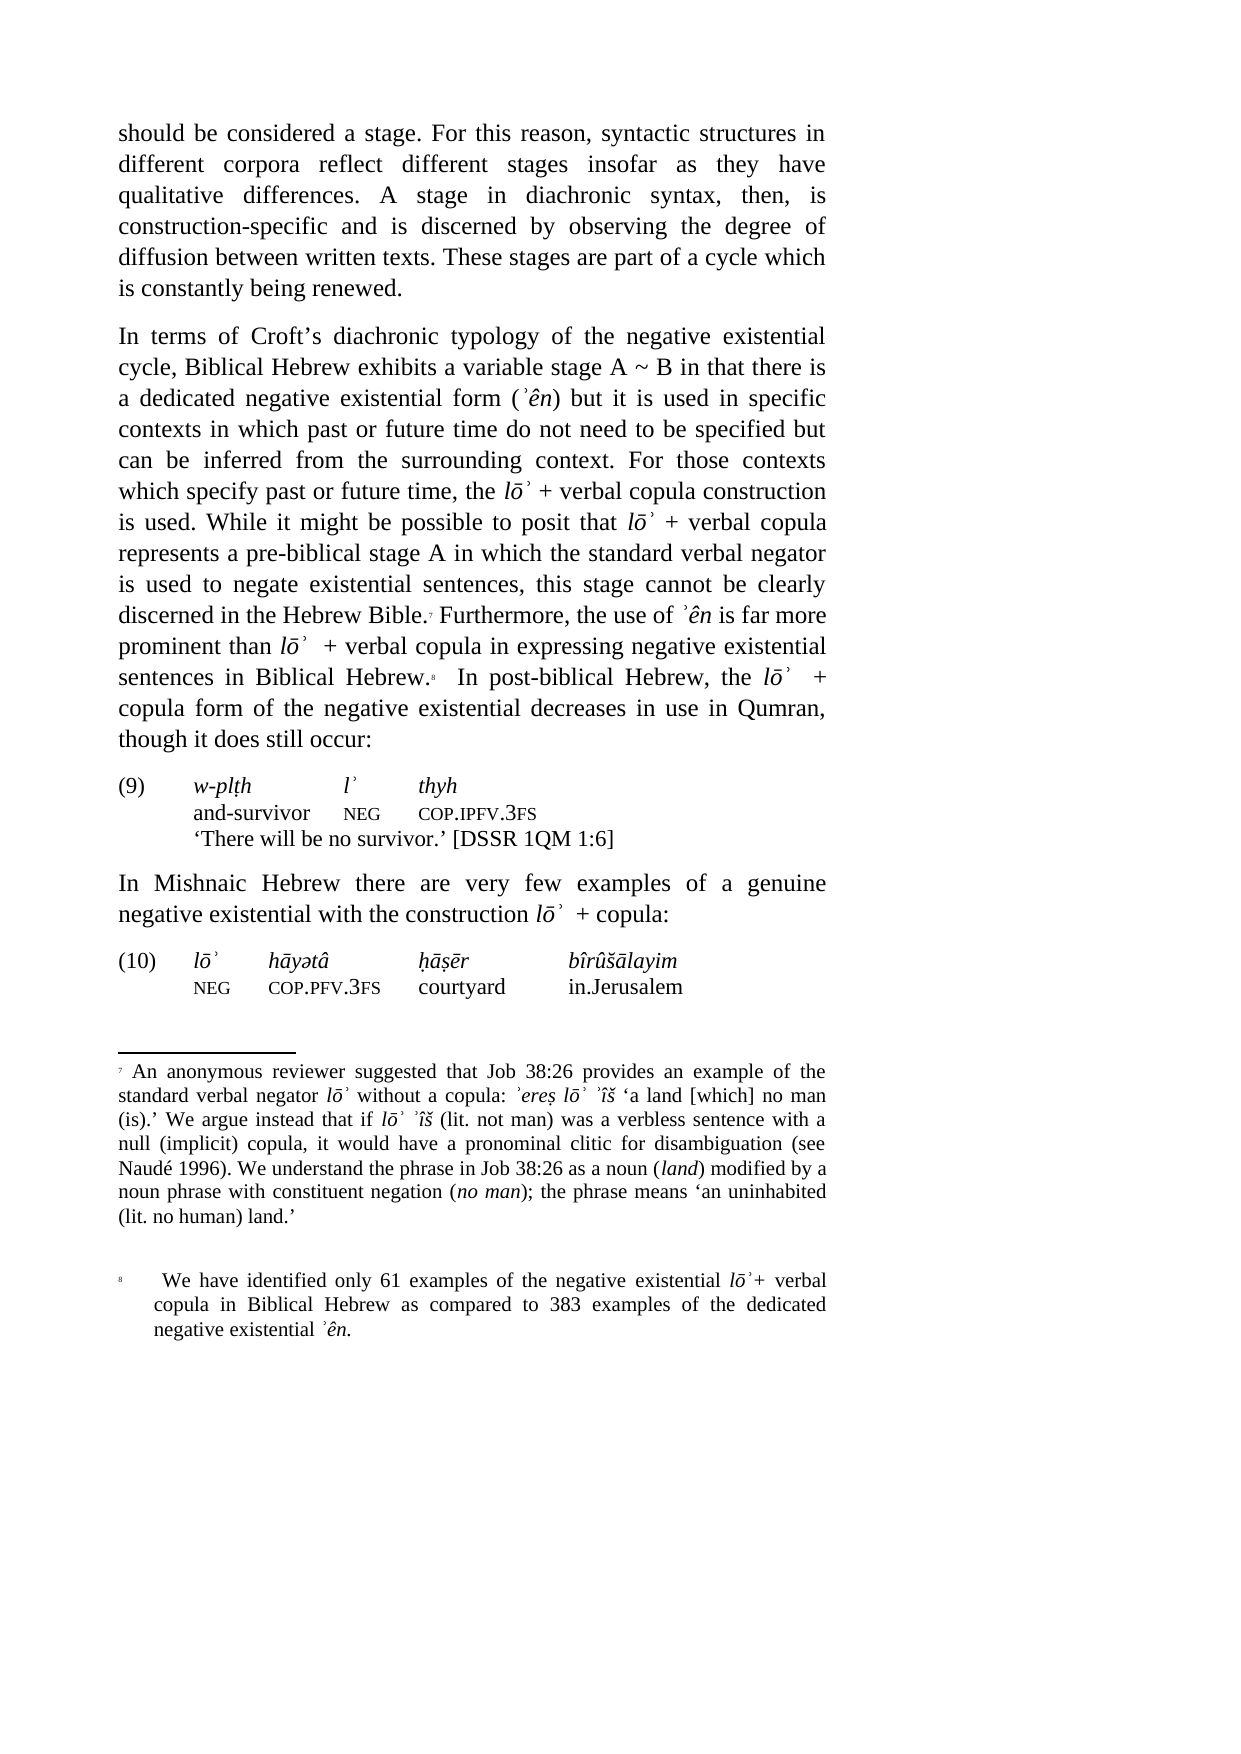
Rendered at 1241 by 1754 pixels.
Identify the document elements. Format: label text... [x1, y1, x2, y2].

text In terms of Croft’s diachronic typology of the negative existential cycle, Biblical Hebrew exhibits a variable stage A ~ B in that there is a dedicated negative existential form (ʾên) but it is used in specific contexts in which past or future time do not need to be specified but can be inferred from the surrounding context. For those contexts which specify past or future time, the lōʾ + verbal copula construction is used. While it might be possible to posit that lōʾ + verbal copula represents a pre-biblical stage A in which the standard verbal negator is used to negate existential sentences, this stage cannot be clearly discerned in the Hebrew Bible. Furthermore, the use of ʾên is far more prominent than lōʾ + verbal copula in expressing negative existential sentences in Biblical Hebrew. In post-biblical Hebrew, the lōʾ + copula form of the negative existential decreases in use in Qumran, though it does still occur: [118, 321, 827, 753]
text In Mishnaic Hebrew there are very few examples of a genuine negative existential with the construction lōʾ + copula: [118, 868, 827, 928]
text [118, 118, 827, 302]
text (10) lōʾ hāyətâ ḥāṣēr bîrûs̆ālayim [118, 947, 827, 973]
text (9) w-plṭh lʾ thyh [118, 772, 827, 799]
text neg cop.pfv.3fs courtyard in.Jerusalem [118, 973, 827, 999]
text and-survivor neg cop.ipfv.3fs [118, 799, 827, 825]
text ‘There will be no survivor.’ [DSSR 1QM 1:6] [118, 825, 827, 851]
